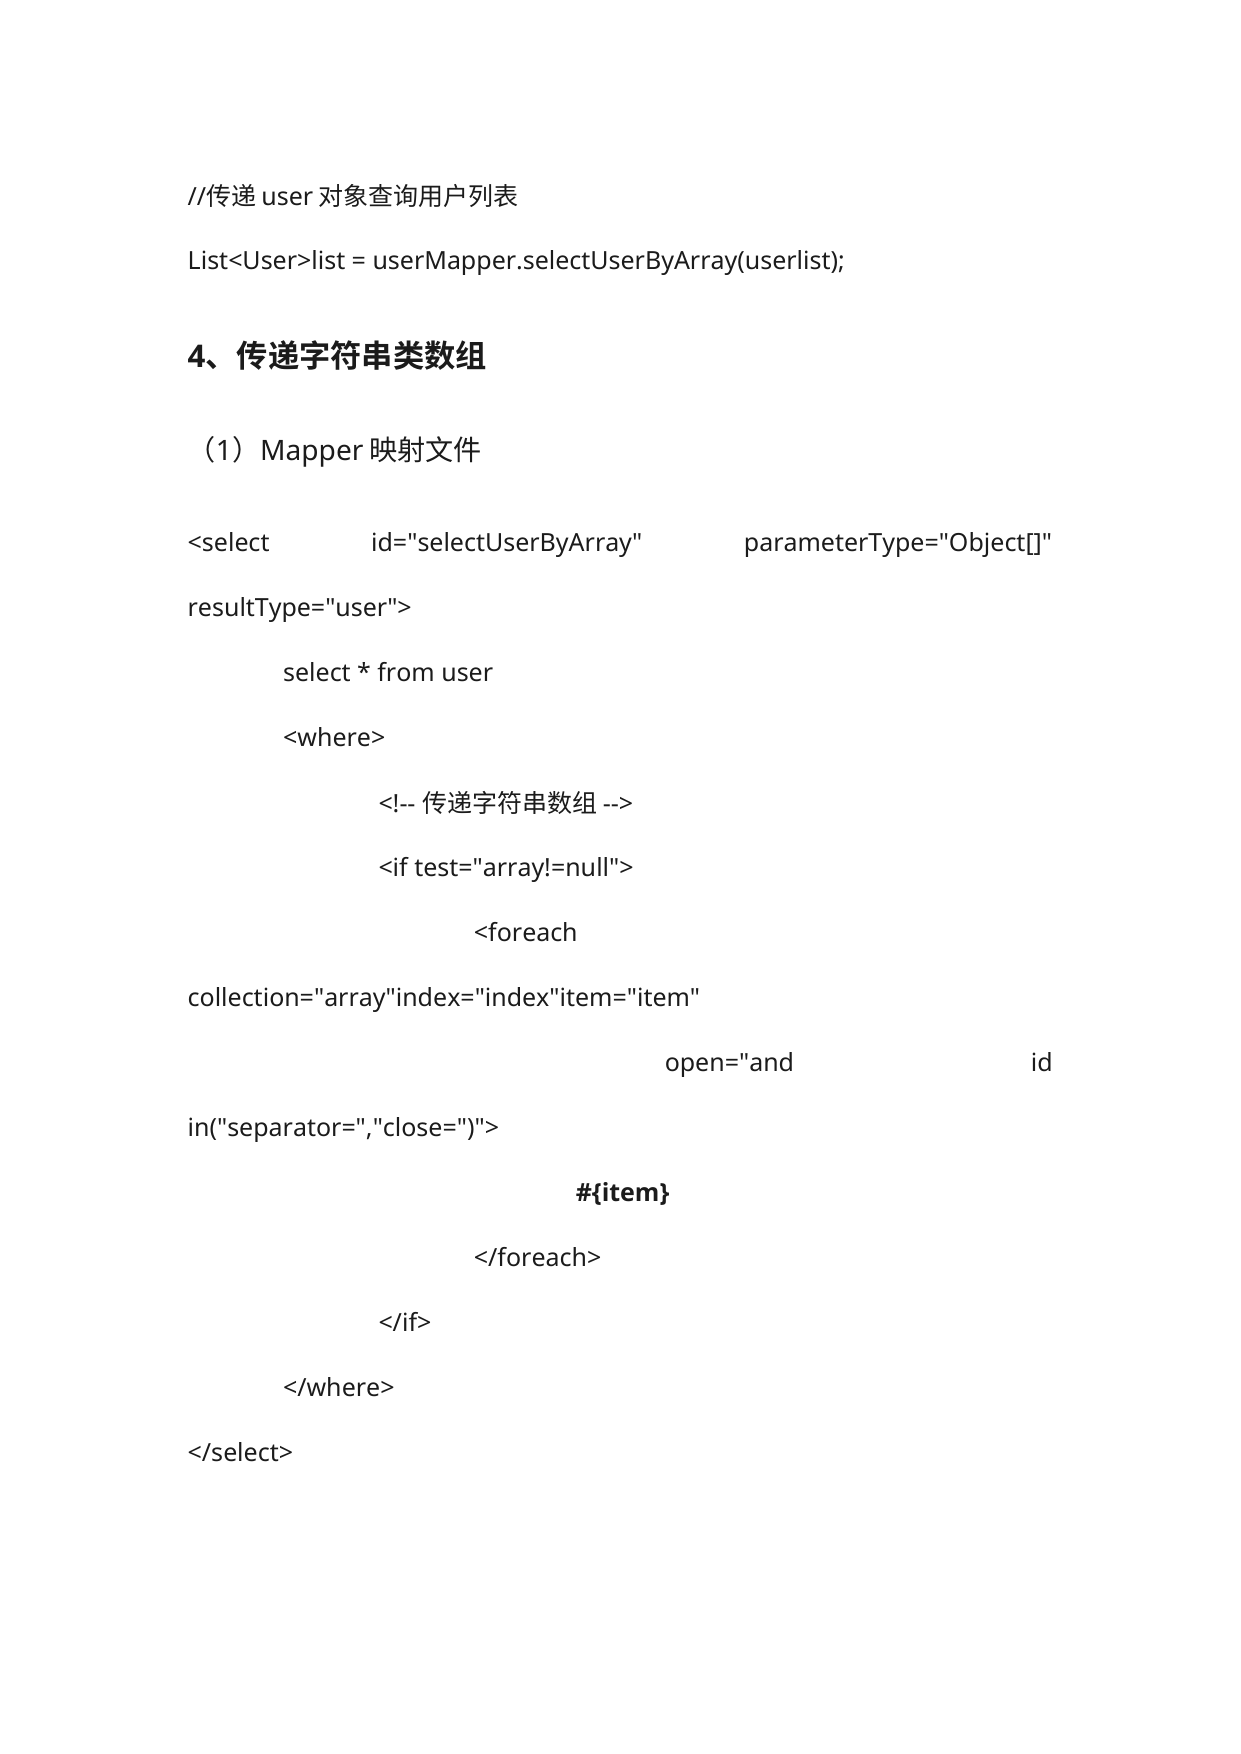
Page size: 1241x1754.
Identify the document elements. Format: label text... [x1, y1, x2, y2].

text open="and id in("separator=","close=")"> [187, 1029, 1053, 1159]
text </where> [187, 1354, 1053, 1419]
text <if test="array!=null"> [187, 834, 1053, 899]
text 4、传递字符串类数组 [187, 321, 1053, 386]
text #{item} [187, 1159, 1053, 1224]
text List<User>list = userMapper.selectUserByArray(userlist); [187, 227, 1053, 292]
text <foreach collection="array"index="index"item="item" [187, 899, 1053, 1029]
text </select> [187, 1419, 1053, 1484]
text <select id="selectUserByArray" parameterType="Object[]" resultType="user"> [187, 509, 1053, 639]
text <!-- 传递字符串数组 --> [187, 769, 1053, 834]
text </foreach> [187, 1224, 1053, 1289]
text </if> [187, 1289, 1053, 1354]
text select * from user [187, 639, 1053, 704]
text <where> [187, 704, 1053, 769]
text //传递user对象查询用户列表 [187, 162, 1053, 227]
text （1）Mapper映射文件 [187, 415, 1053, 480]
